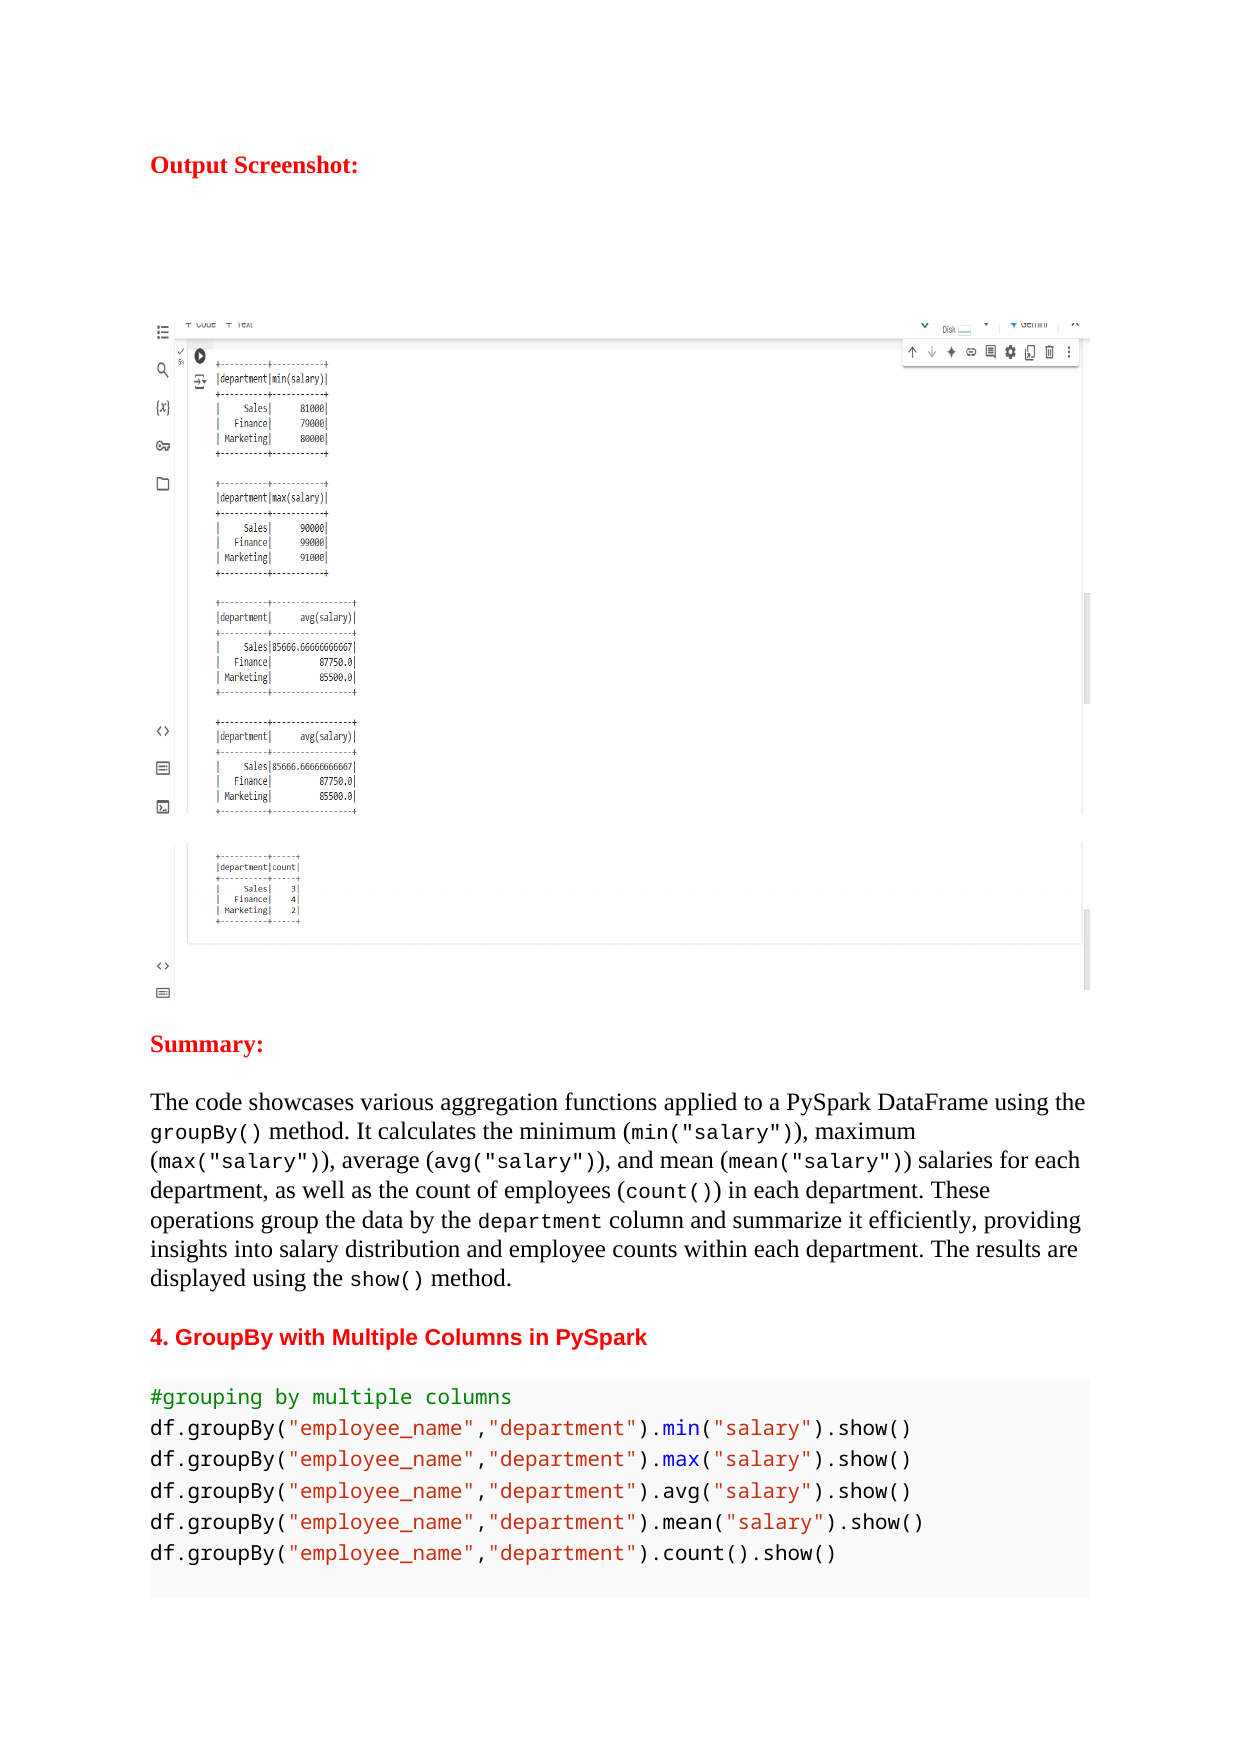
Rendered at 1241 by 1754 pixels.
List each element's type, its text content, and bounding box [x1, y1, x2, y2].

text df.groupBy("employee_name","department").max("salary").show() [150, 1442, 1090, 1473]
text The code showcases various aggregation functions applied to a PySpark DataFrame using the groupBy() method. It calculates the minimum (min("salary")), maximum (max("salary")), average (avg("salary")), and mean (mean("salary")) salaries for each department, as well as the count of employees (count()) in each department. These operations group the data by the department column and summarize it efficiently, providing insights into salary distribution and employee counts within each department. The results are displayed using the show() method. [150, 1087, 1090, 1293]
text #grouping by multiple columns [150, 1379, 1090, 1411]
text df.groupBy("employee_name","department").min("salary").show() [150, 1411, 1090, 1442]
text 4. GroupBy with Multiple Columns in PySpark [150, 1322, 1090, 1351]
text df.groupBy("employee_name","department").count().show() [150, 1536, 1090, 1567]
picture [150, 323, 1091, 814]
text Output Screenshot: [150, 150, 1090, 179]
text Summary: [150, 1029, 1090, 1058]
text df.groupBy("employee_name","department").avg("salary").show() [150, 1473, 1090, 1504]
picture [150, 842, 1091, 1001]
text df.groupBy("employee_name","department").mean("salary").show() [150, 1504, 1090, 1536]
